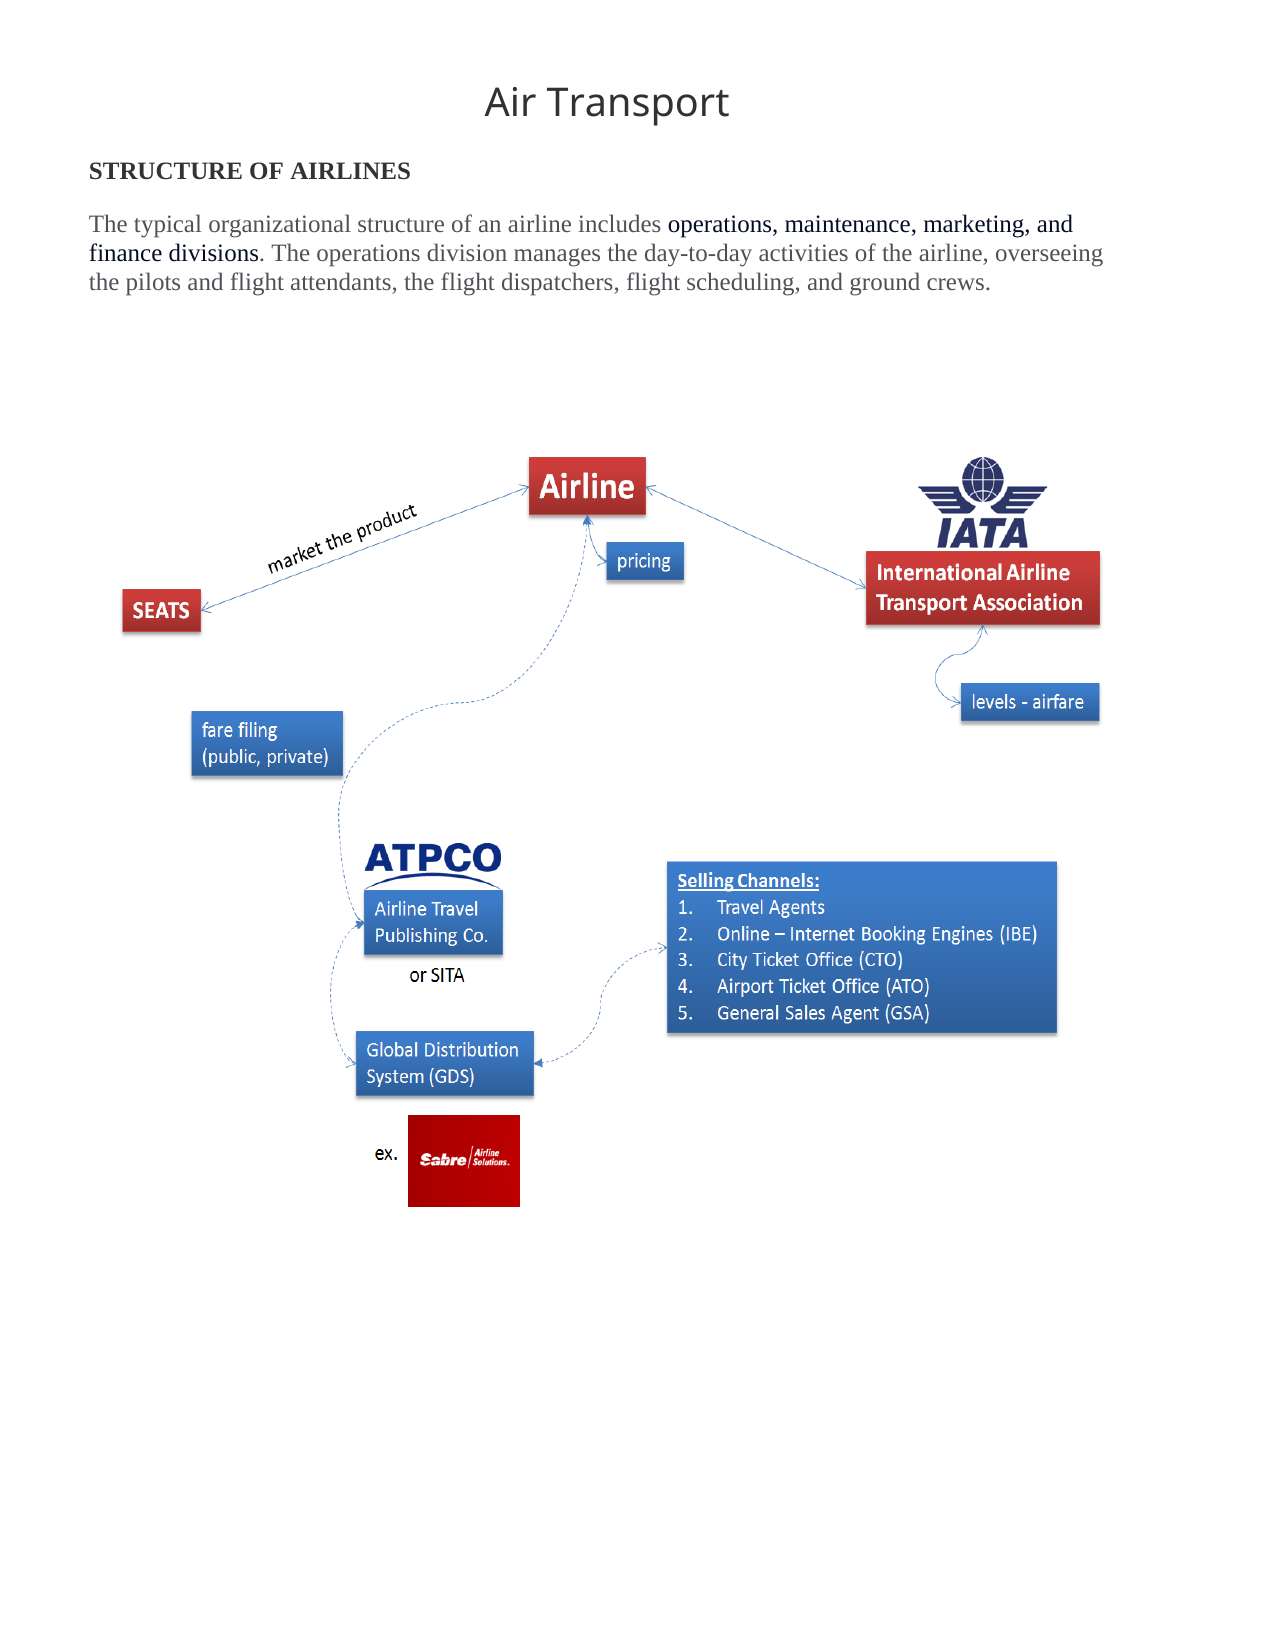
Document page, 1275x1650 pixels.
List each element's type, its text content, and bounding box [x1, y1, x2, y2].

picture [88, 439, 1125, 1285]
text The typical organizational structure of an airline includes operations, maintenance, marketing, and finance divisions. The operations division manages the day-to-day activities of the airline, overseeing the pilots and flight attendants, the flight dispatchers, flight scheduling, and ground crews. [89, 209, 1125, 296]
text STRUCTURE OF AIRLINES [89, 156, 1125, 184]
